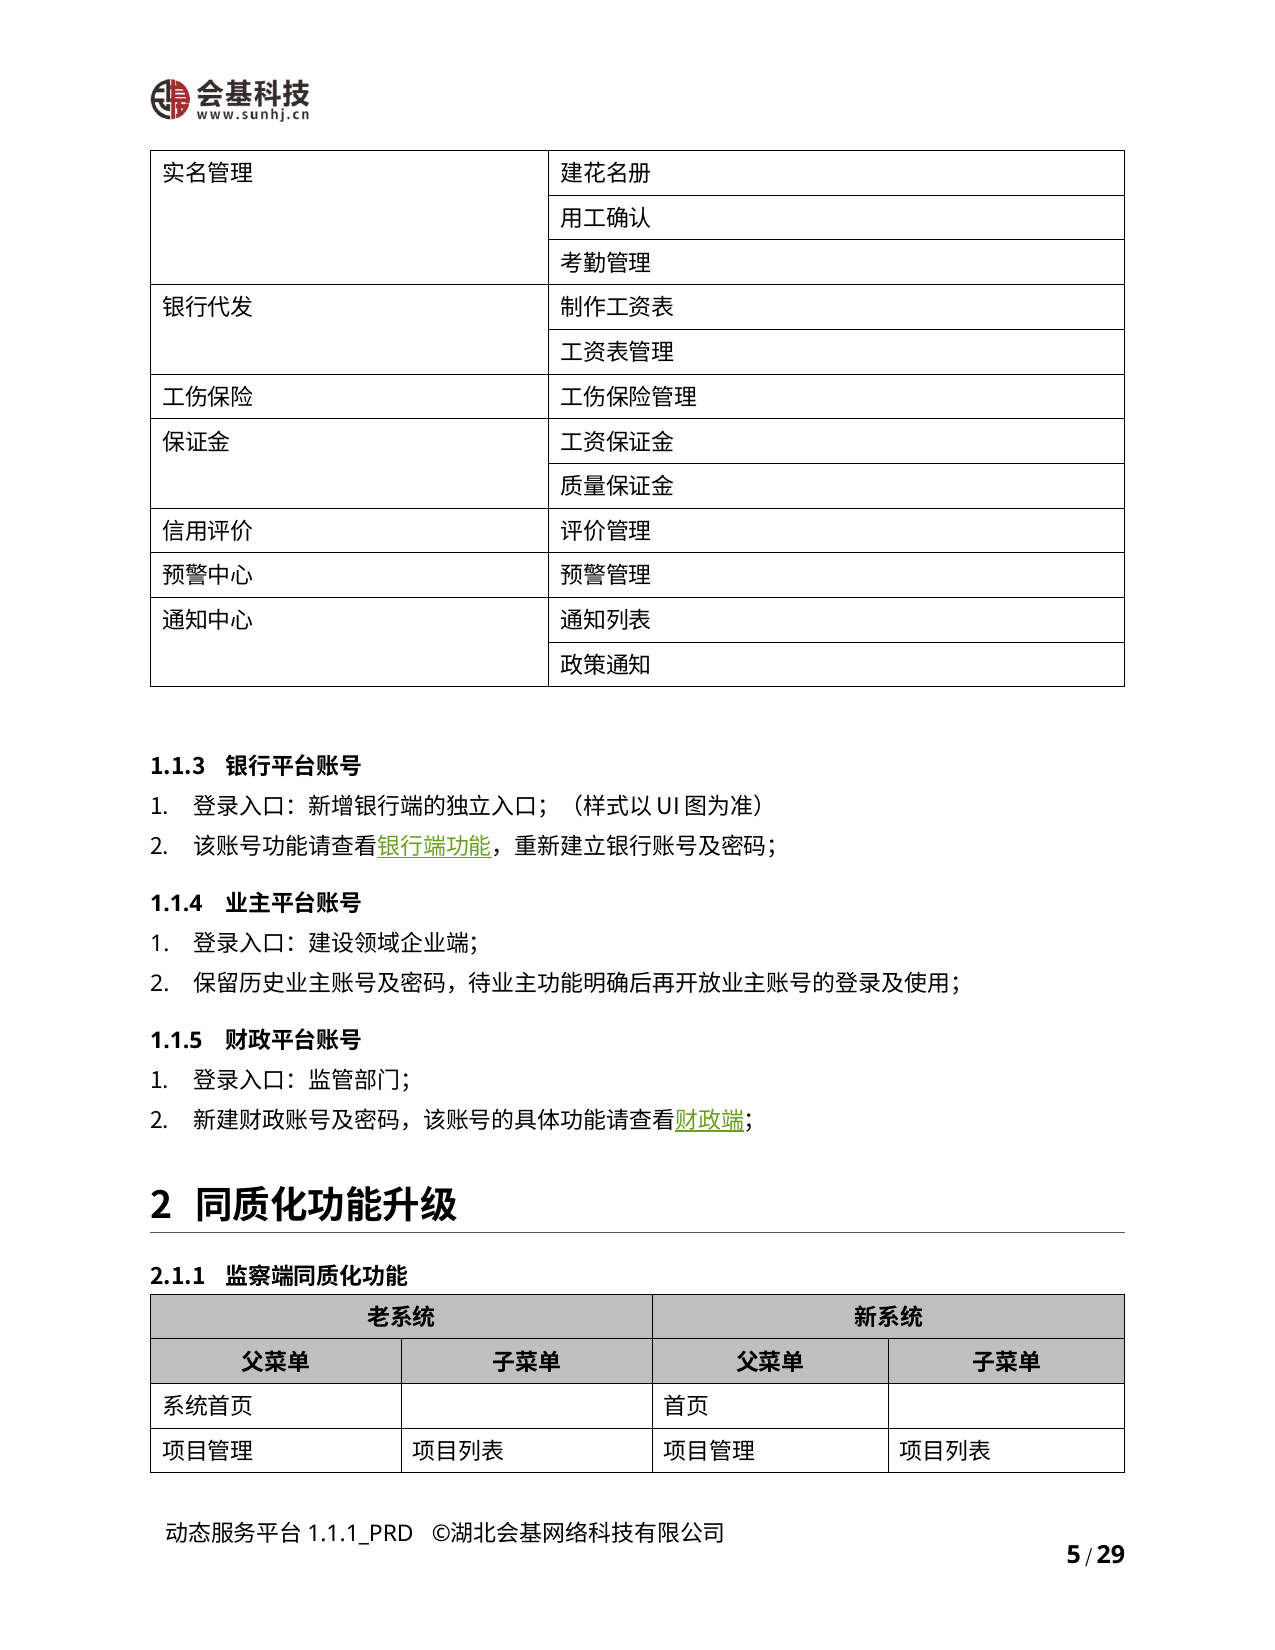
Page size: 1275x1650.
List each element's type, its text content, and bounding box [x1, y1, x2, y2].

table_cell 用工确认 [549, 196, 1124, 239]
table_cell 实名管理 [151, 151, 548, 284]
list 登录入口：监管部门； [150, 1062, 1125, 1095]
list 登录入口：建设领域企业端； [150, 925, 1125, 958]
table_cell 项目管理 [151, 1429, 401, 1472]
picture [150, 79, 309, 122]
table_cell 建花名册 [549, 151, 1124, 195]
table_cell 工伤保险 [151, 375, 548, 418]
list 该账号功能请查看银行端功能，重新建立银行账号及密码； [150, 828, 1125, 861]
list 登录入口：新增银行端的独立入口；（样式以UI图为准） [150, 788, 1125, 821]
table_cell [889, 1384, 1124, 1428]
table_cell 系统首页 [151, 1384, 401, 1428]
table_cell 工资表管理 [549, 330, 1124, 373]
table_header 新系统 [653, 1295, 1124, 1338]
table_cell 预警管理 [549, 553, 1124, 597]
table_cell 信用评价 [151, 509, 548, 552]
table_cell 工资保证金 [549, 419, 1124, 463]
table_cell [402, 1384, 652, 1428]
table_cell 保证金 [151, 419, 548, 507]
table_cell 银行代发 [151, 285, 548, 373]
table_cell 通知中心 [151, 598, 548, 686]
table_cell 评价管理 [549, 509, 1124, 552]
subtitle 业主平台账号 [150, 885, 1125, 918]
table_cell 工伤保险管理 [549, 375, 1124, 418]
table_cell 子菜单 [889, 1339, 1124, 1383]
table_cell 预警中心 [151, 553, 548, 597]
table_cell 质量保证金 [549, 464, 1124, 507]
list 新建财政账号及密码，该账号的具体功能请查看财政端； [150, 1102, 1125, 1135]
subtitle 同质化功能升级 [150, 1175, 1125, 1232]
subtitle 银行平台账号 [150, 748, 1125, 781]
table_cell 通知列表 [549, 598, 1124, 642]
table_cell 子菜单 [402, 1339, 652, 1383]
table_cell 首页 [653, 1384, 888, 1428]
table_cell 制作工资表 [549, 285, 1124, 329]
table_cell 政策通知 [549, 643, 1124, 686]
table_header 老系统 [151, 1295, 652, 1338]
list 保留历史业主账号及密码，待业主功能明确后再开放业主账号的登录及使用； [150, 965, 1125, 998]
table_cell 父菜单 [151, 1339, 401, 1383]
table_cell 项目列表 [889, 1429, 1124, 1472]
subtitle 监察端同质化功能 [150, 1258, 1125, 1291]
table_cell 项目列表 [402, 1429, 652, 1472]
subtitle 财政平台账号 [150, 1022, 1125, 1055]
table_cell 项目管理 [653, 1429, 888, 1472]
table_cell 父菜单 [653, 1339, 888, 1383]
table_cell 考勤管理 [549, 240, 1124, 284]
